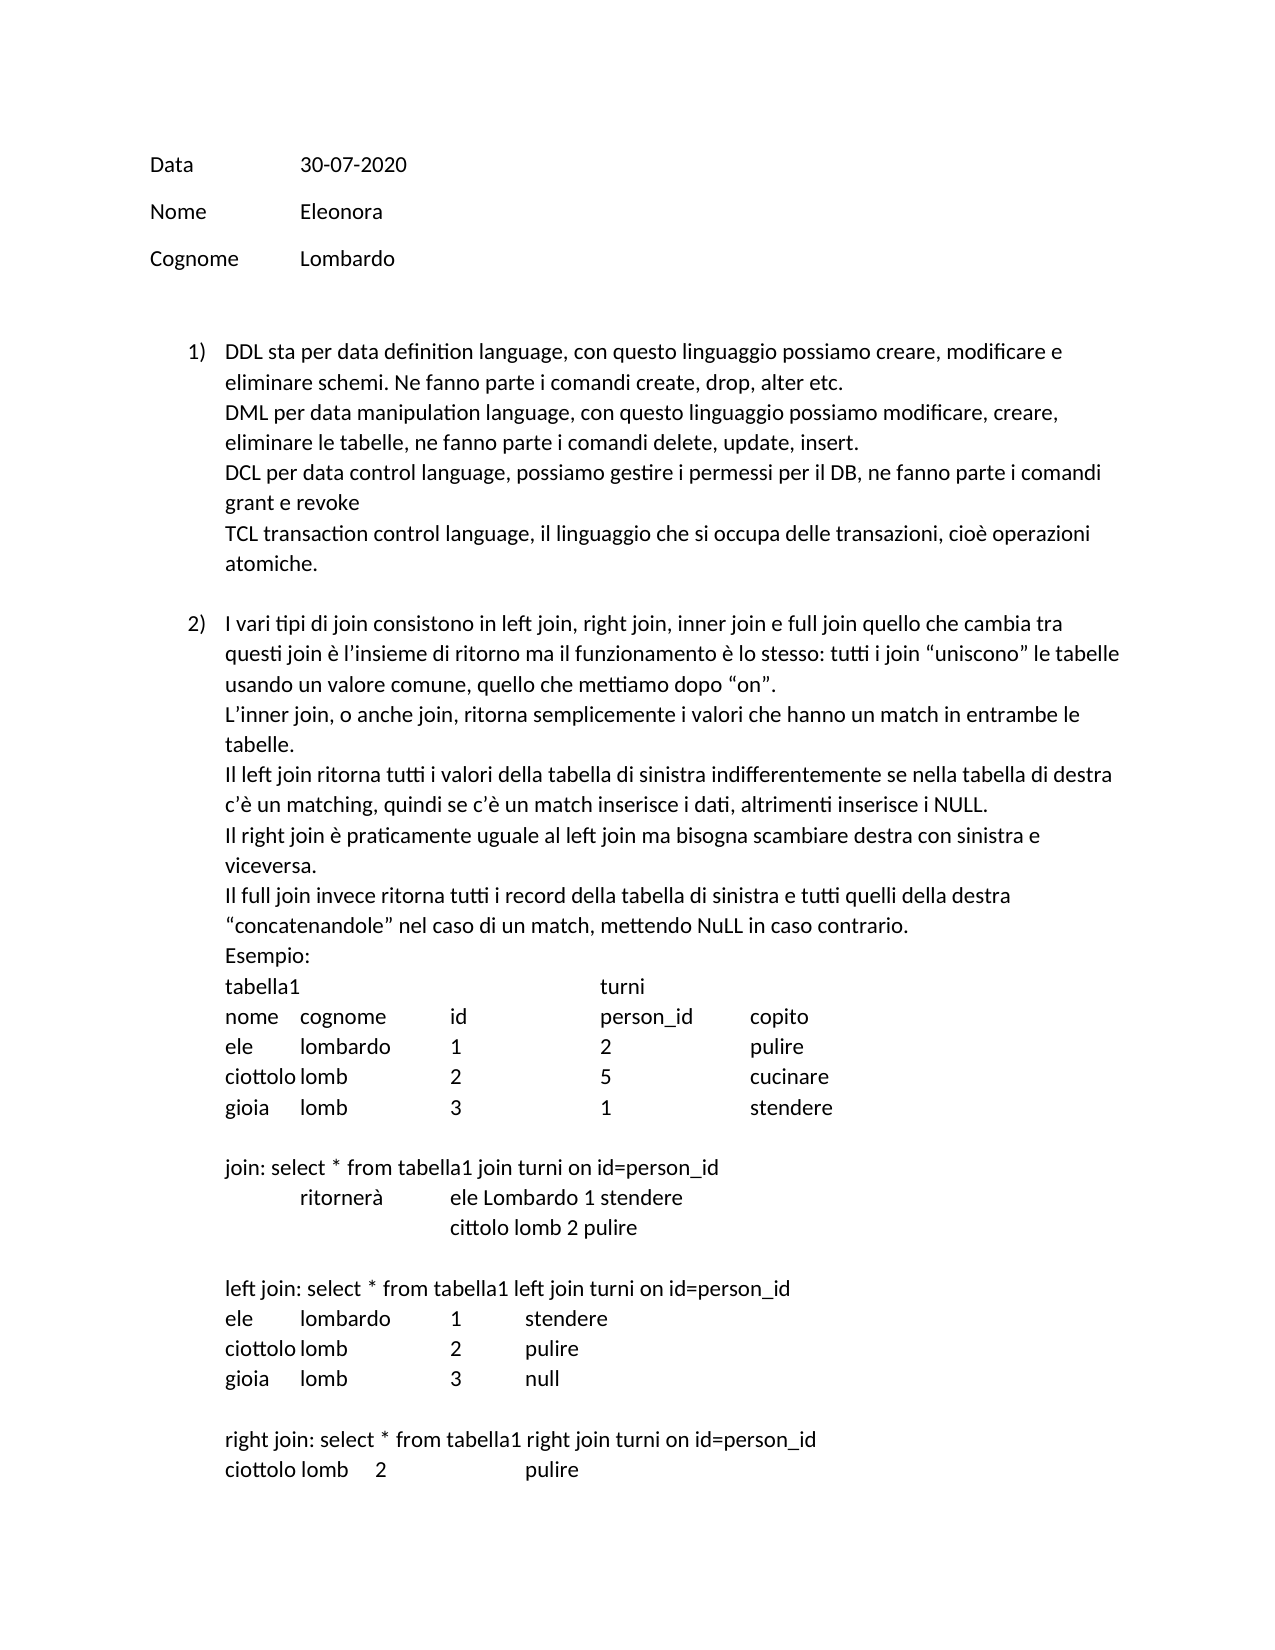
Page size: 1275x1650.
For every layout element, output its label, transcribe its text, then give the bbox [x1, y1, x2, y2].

list ritornerà ele Lombardo 1 stendere [225, 1183, 1125, 1211]
list gioia lomb 3 1 stendere [225, 1093, 1125, 1121]
list left join: select * from tabella1 left join turni on id=person_id [225, 1274, 1125, 1302]
list join: select * from tabella1 join turni on id=person_id [225, 1153, 1125, 1181]
text Data 30-07-2020 [150, 150, 1125, 178]
list TCL transaction control language, il linguaggio che si occupa delle transazioni, cioè operazioni atomiche. [225, 519, 1125, 577]
list right join: select * from tabella1 right join turni on id=person_id [225, 1425, 1125, 1453]
list Il full join invece ritorna tutti i record della tabella di sinistra e tutti quelli della destra “concatenandole” nel caso di un match, mettendo NuLL in caso contrario. [225, 881, 1125, 939]
list Il left join ritorna tutti i valori della tabella di sinistra indifferentemente se nella tabella di destra c’è un matching, quindi se c’è un match inserisce i dati, altrimenti inserisce i NULL. [225, 760, 1125, 819]
list ciottolo lomb 2 5 cucinare [225, 1062, 1125, 1091]
text Nome Eleonora [150, 197, 1125, 225]
list DDL sta per data definition language, con questo linguaggio possiamo creare, modificare e eliminare schemi. Ne fanno parte i comandi create, drop, alter etc. [187, 337, 1125, 396]
text Cognome Lombardo [150, 244, 1125, 272]
list Esempio: [225, 942, 1125, 970]
list tabella1 turni [225, 972, 1125, 1000]
list DML per data manipulation language, con questo linguaggio possiamo modificare, creare, eliminare le tabelle, ne fanno parte i comandi delete, update, insert. [225, 398, 1125, 456]
list Il right join è praticamente uguale al left join ma bisogna scambiare destra con sinistra e viceversa. [225, 821, 1125, 879]
list gioia lomb 3 null [225, 1364, 1125, 1393]
list ele lombardo 1 2 pulire [225, 1032, 1125, 1060]
list ciottolo lomb 2 pulire [225, 1455, 1125, 1483]
list ciottolo lomb 2 pulire [225, 1334, 1125, 1362]
list L’inner join, o anche join, ritorna semplicemente i valori che hanno un match in entrambe le tabelle. [225, 700, 1125, 758]
list cittolo lomb 2 pulire [225, 1213, 1125, 1242]
list DCL per data control language, possiamo gestire i permessi per il DB, ne fanno parte i comandi grant e revoke [225, 458, 1125, 517]
list ele lombardo 1 stendere [225, 1304, 1125, 1332]
list nome cognome id person_id copito [225, 1002, 1125, 1030]
list I vari tipi di join consistono in left join, right join, inner join e full join quello che cambia tra questi join è l’insieme di ritorno ma il funzionamento è lo stesso: tutti i join “uniscono” le tabelle usando un valore comune, quello che mettiamo dopo “on”. [187, 609, 1125, 698]
